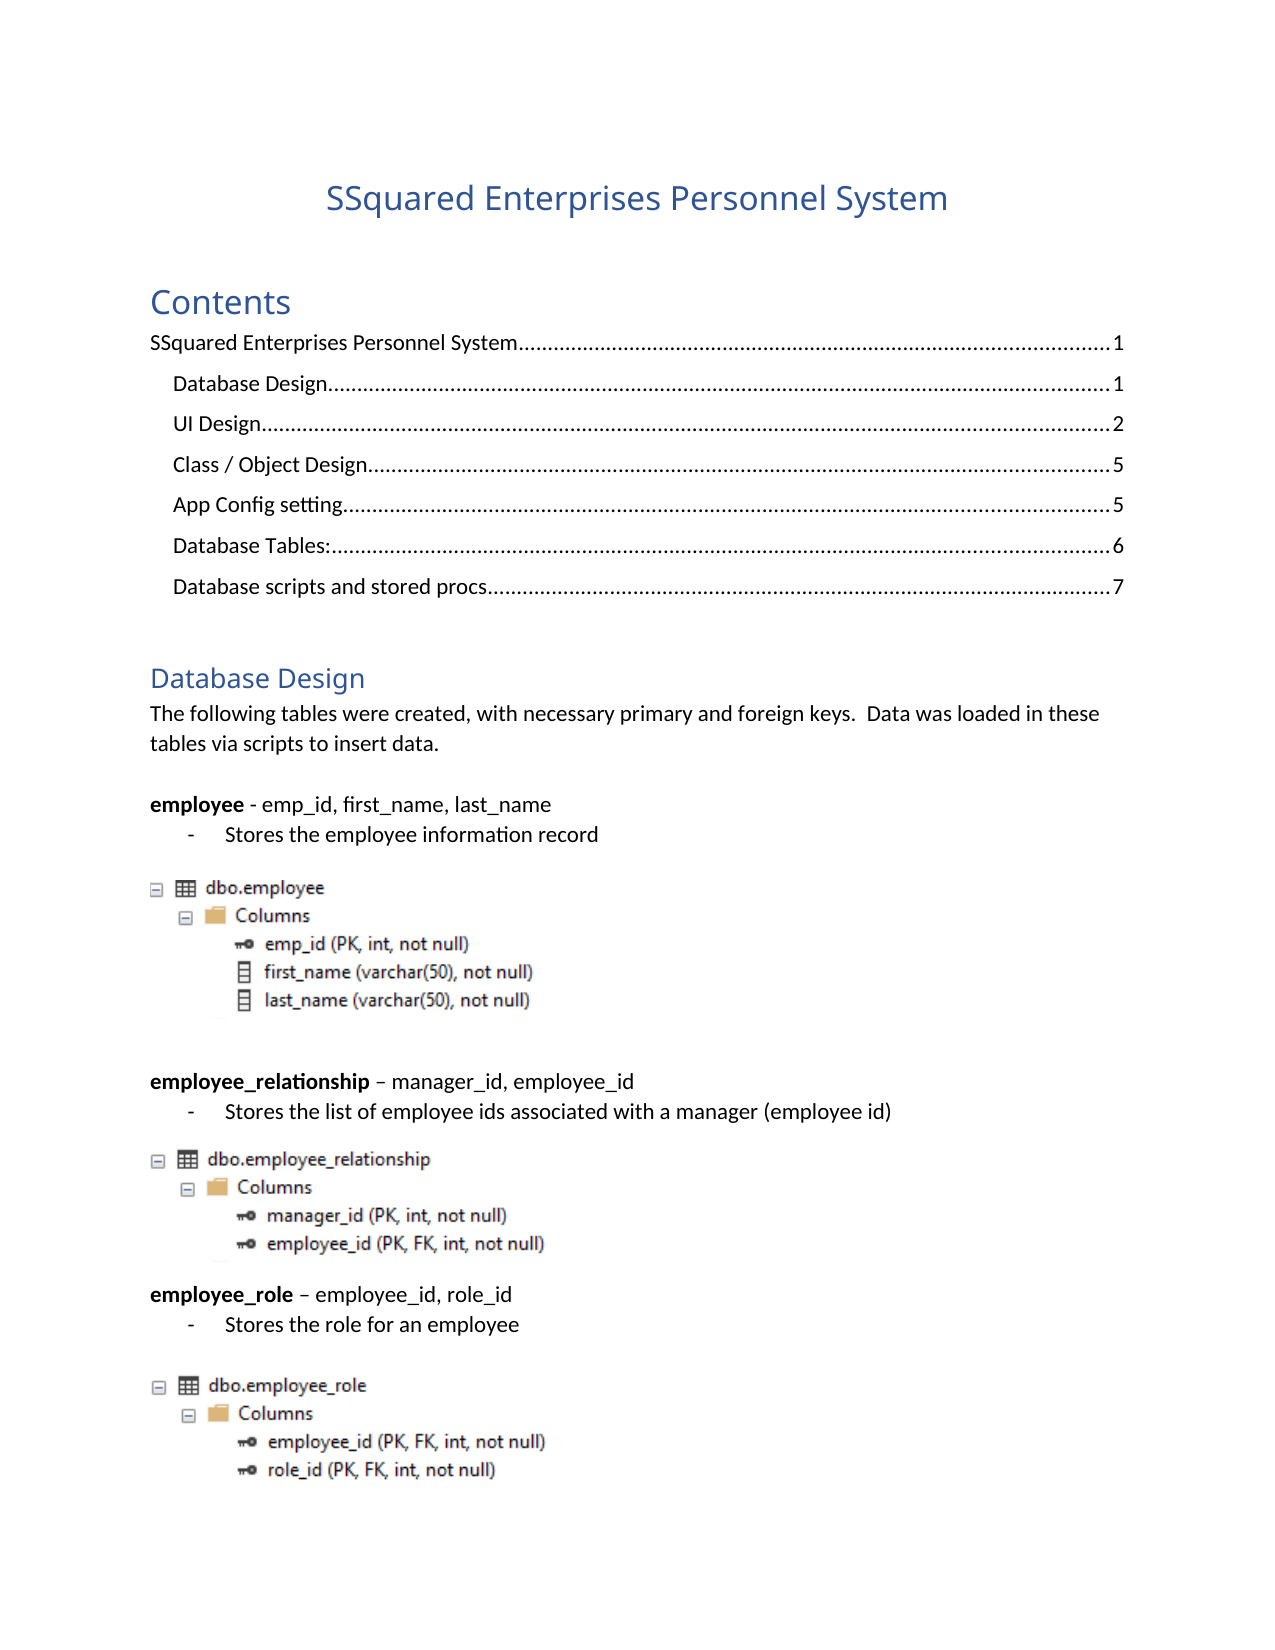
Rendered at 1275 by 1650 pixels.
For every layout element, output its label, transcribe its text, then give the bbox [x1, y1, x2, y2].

subtitle SSquared Enterprises Personnel System [150, 175, 1125, 220]
text employee_relationship – manager_id, employee_id [150, 1067, 1125, 1095]
list Stores the role for an employee [187, 1310, 1125, 1338]
list Stores the list of employee ids associated with a manager (employee id) [187, 1097, 1125, 1125]
text employee - emp_id, first_name, last_name [150, 790, 1125, 818]
list Stores the employee information record [187, 820, 1125, 848]
subtitle Database Design [150, 659, 1125, 696]
text The following tables were created, with necessary primary and foreign keys. Data was loaded in these tables via scripts to insert data. [150, 699, 1125, 757]
text employee_role – employee_id, role_id [150, 1280, 1125, 1308]
